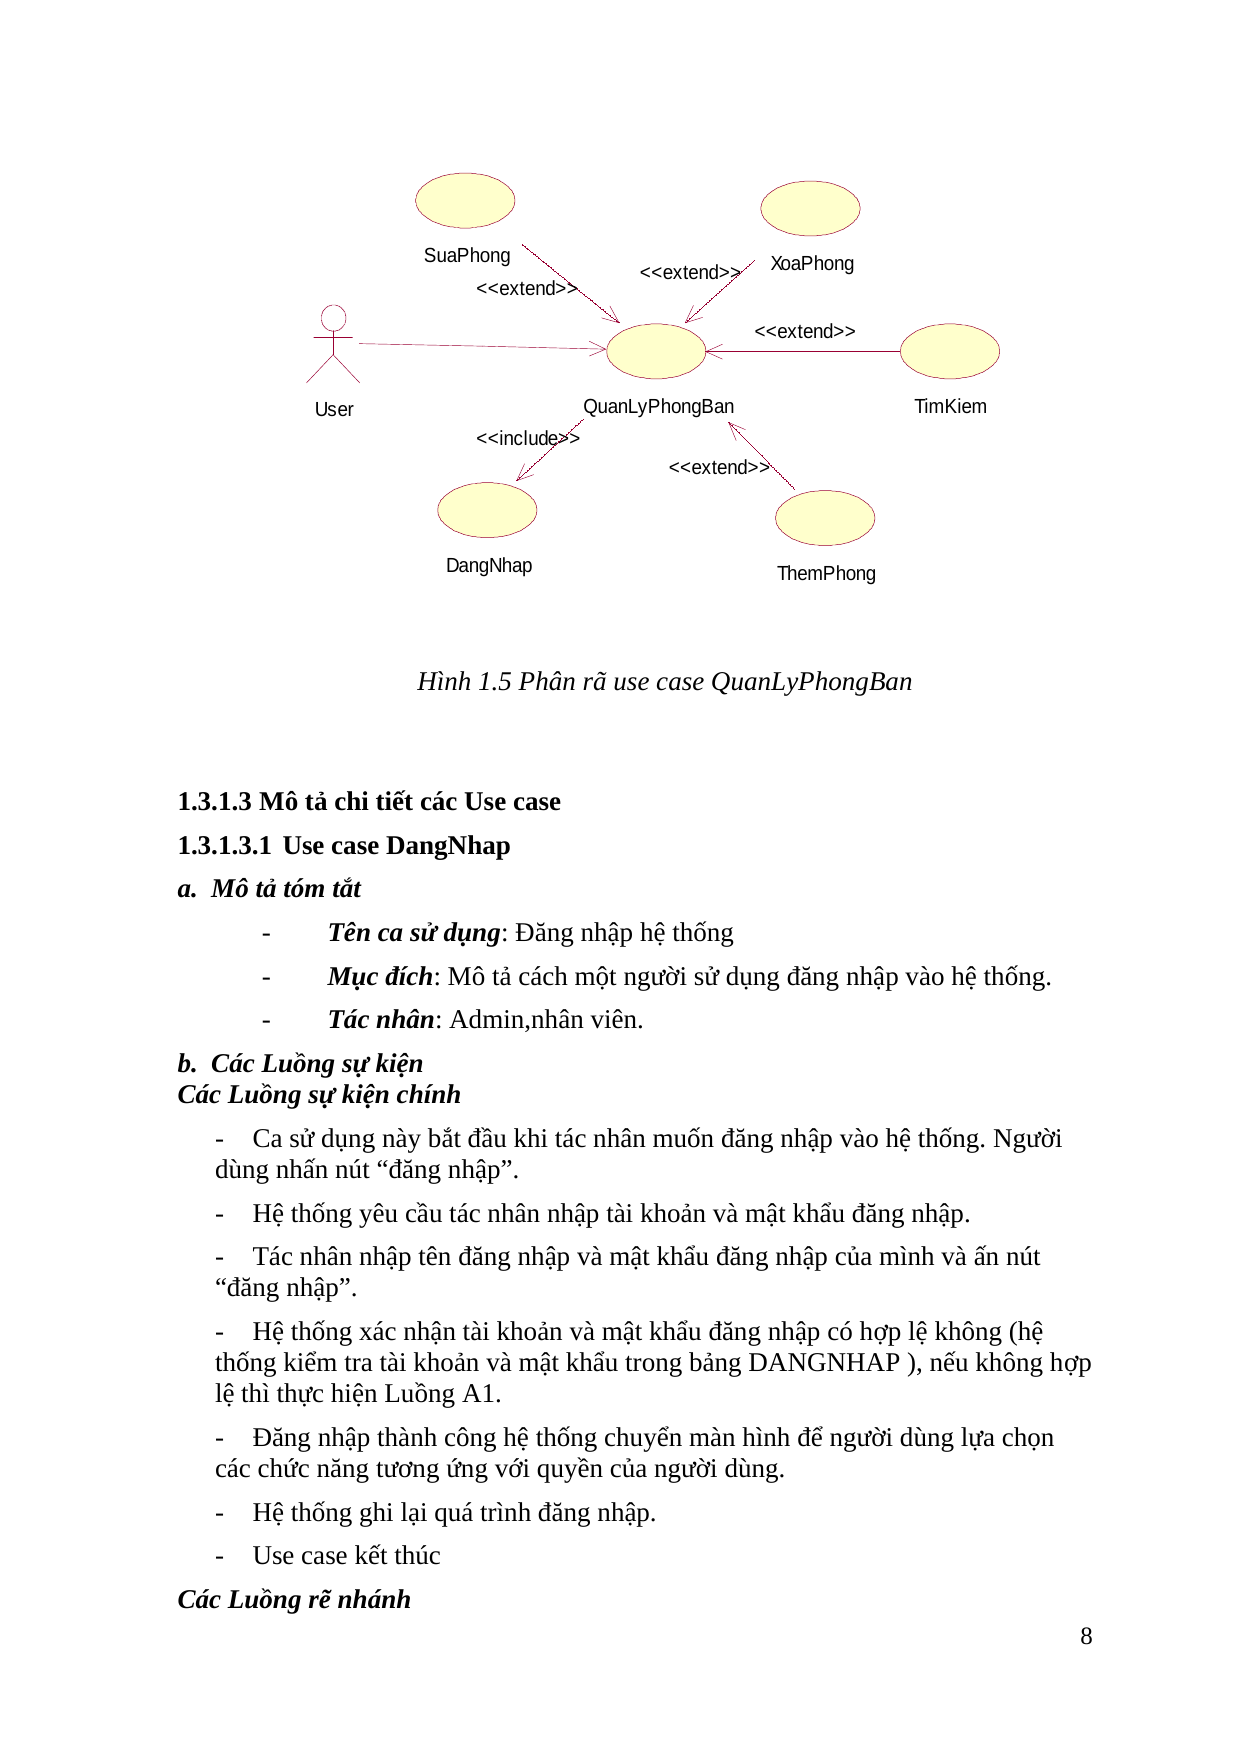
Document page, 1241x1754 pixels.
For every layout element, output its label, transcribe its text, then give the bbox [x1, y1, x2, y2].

list Hệ thống xác nhận tài khoản và mật khẩu đăng nhập có hợp lệ không (hệ thống kiểm tra tài khoản và mật khẩu trong bảng DANGNHAP ), nếu không hợp lệ thì thực hiện Luồng A1. [215, 1332, 1092, 1425]
list Ca sử dụng này bắt đầu khi tác nhân muốn đăng nhập vào hệ thống. Người dùng nhấn nút “đăng nhập”. [215, 1138, 1092, 1201]
list Tác nhân nhập tên đăng nhập và mật khẩu đăng nhập của mình và ấn nút “đăng nhập”. [215, 1257, 1092, 1319]
list Hệ thống ghi lại quá trình đăng nhập. [215, 1512, 1092, 1544]
text a. Mô tả tóm tắt [177, 889, 1092, 920]
text Các Luồng sự kiện chính [177, 1095, 1092, 1126]
subtitle Use case DangNhap [177, 846, 1092, 877]
list Tác nhân: Admin,nhân viên. [262, 1020, 1092, 1051]
text b. Các Luồng sự kiện [177, 1064, 1092, 1095]
list Hệ thống yêu cầu tác nhân nhập tài khoản và mật khẩu đăng nhập. [215, 1213, 1092, 1244]
list Đăng nhập thành công hệ thống chuyển màn hình để người dùng lựa chọn các chức năng tương ứng với quyền của người dùng. [215, 1438, 1092, 1500]
subtitle Mô tả chi tiết các Use case [177, 785, 1092, 816]
text Hình 1.5 Phân rã use case QuanLyPhongBan [177, 665, 1092, 696]
list Mục đích: Mô tả cách một người sử dụng đăng nhập vào hệ thống. [262, 976, 1092, 1008]
list Tên ca sử dụng: Đăng nhập hệ thống [262, 933, 1092, 964]
list Use case kết thúc [215, 1556, 1092, 1587]
